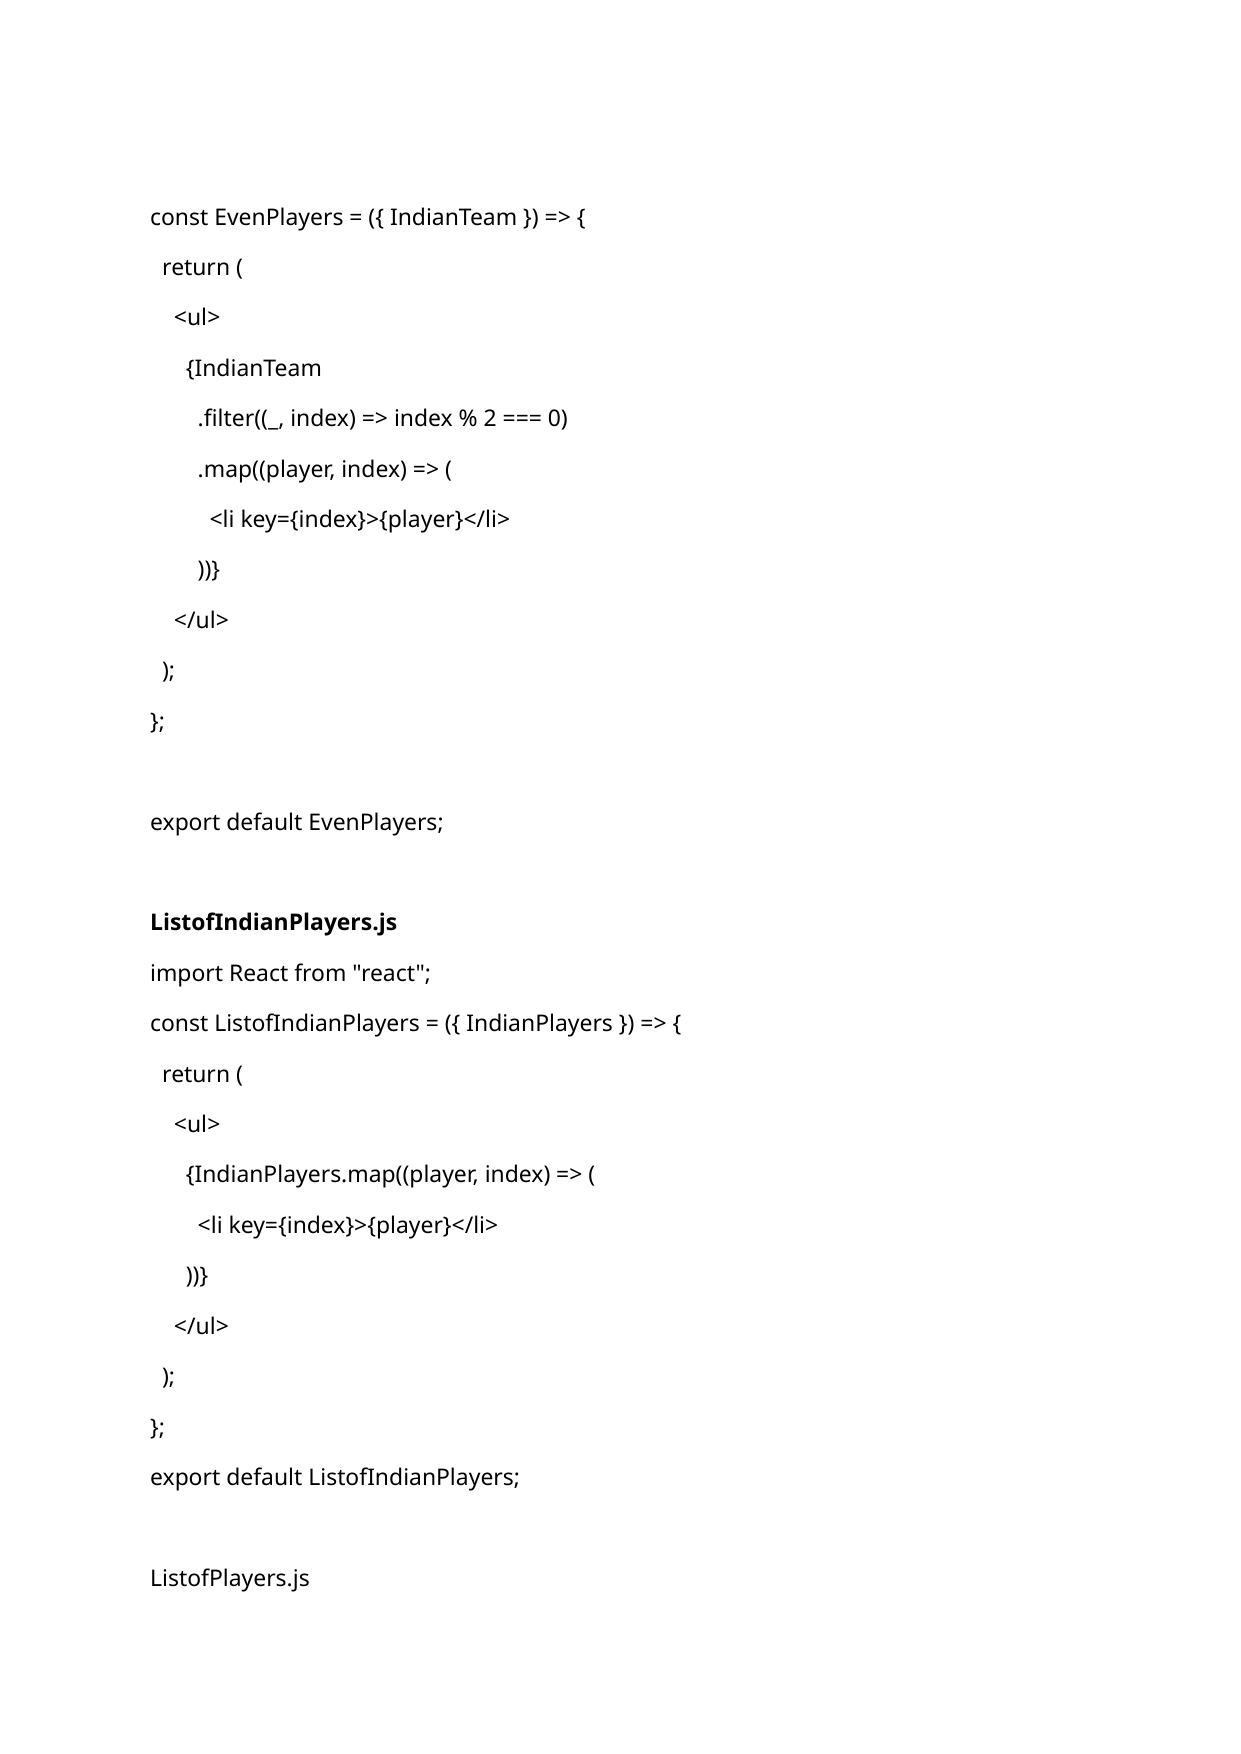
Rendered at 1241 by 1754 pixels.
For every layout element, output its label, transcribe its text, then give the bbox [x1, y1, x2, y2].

text <ul> [150, 1108, 1090, 1139]
text return ( [150, 251, 1090, 282]
text .filter((_, index) => index % 2 === 0) [150, 402, 1090, 433]
text <li key={index}>{player}</li> [150, 503, 1090, 534]
text </ul> [150, 1309, 1090, 1341]
text ); [150, 1360, 1090, 1391]
text </ul> [150, 604, 1090, 635]
text import React from "react"; [150, 957, 1090, 988]
text <li key={index}>{player}</li> [150, 1209, 1090, 1240]
text export default EvenPlayers; [150, 805, 1090, 837]
text <ul> [150, 301, 1090, 332]
text .map((player, index) => ( [150, 452, 1090, 484]
text return ( [150, 1057, 1090, 1089]
text ))} [150, 553, 1090, 584]
text {IndianTeam [150, 352, 1090, 383]
text ); [150, 654, 1090, 685]
text export default ListofIndianPlayers; [150, 1461, 1090, 1492]
text ))} [150, 1259, 1090, 1290]
text ListofIndianPlayers.js [150, 906, 1090, 937]
text const EvenPlayers = ({ IndianTeam }) => { [150, 200, 1090, 232]
text {IndianPlayers.map((player, index) => ( [150, 1158, 1090, 1189]
text ListofPlayers.js [150, 1562, 1090, 1593]
text }; [150, 1410, 1090, 1442]
text const ListofIndianPlayers = ({ IndianPlayers }) => { [150, 1007, 1090, 1038]
text }; [150, 704, 1090, 736]
